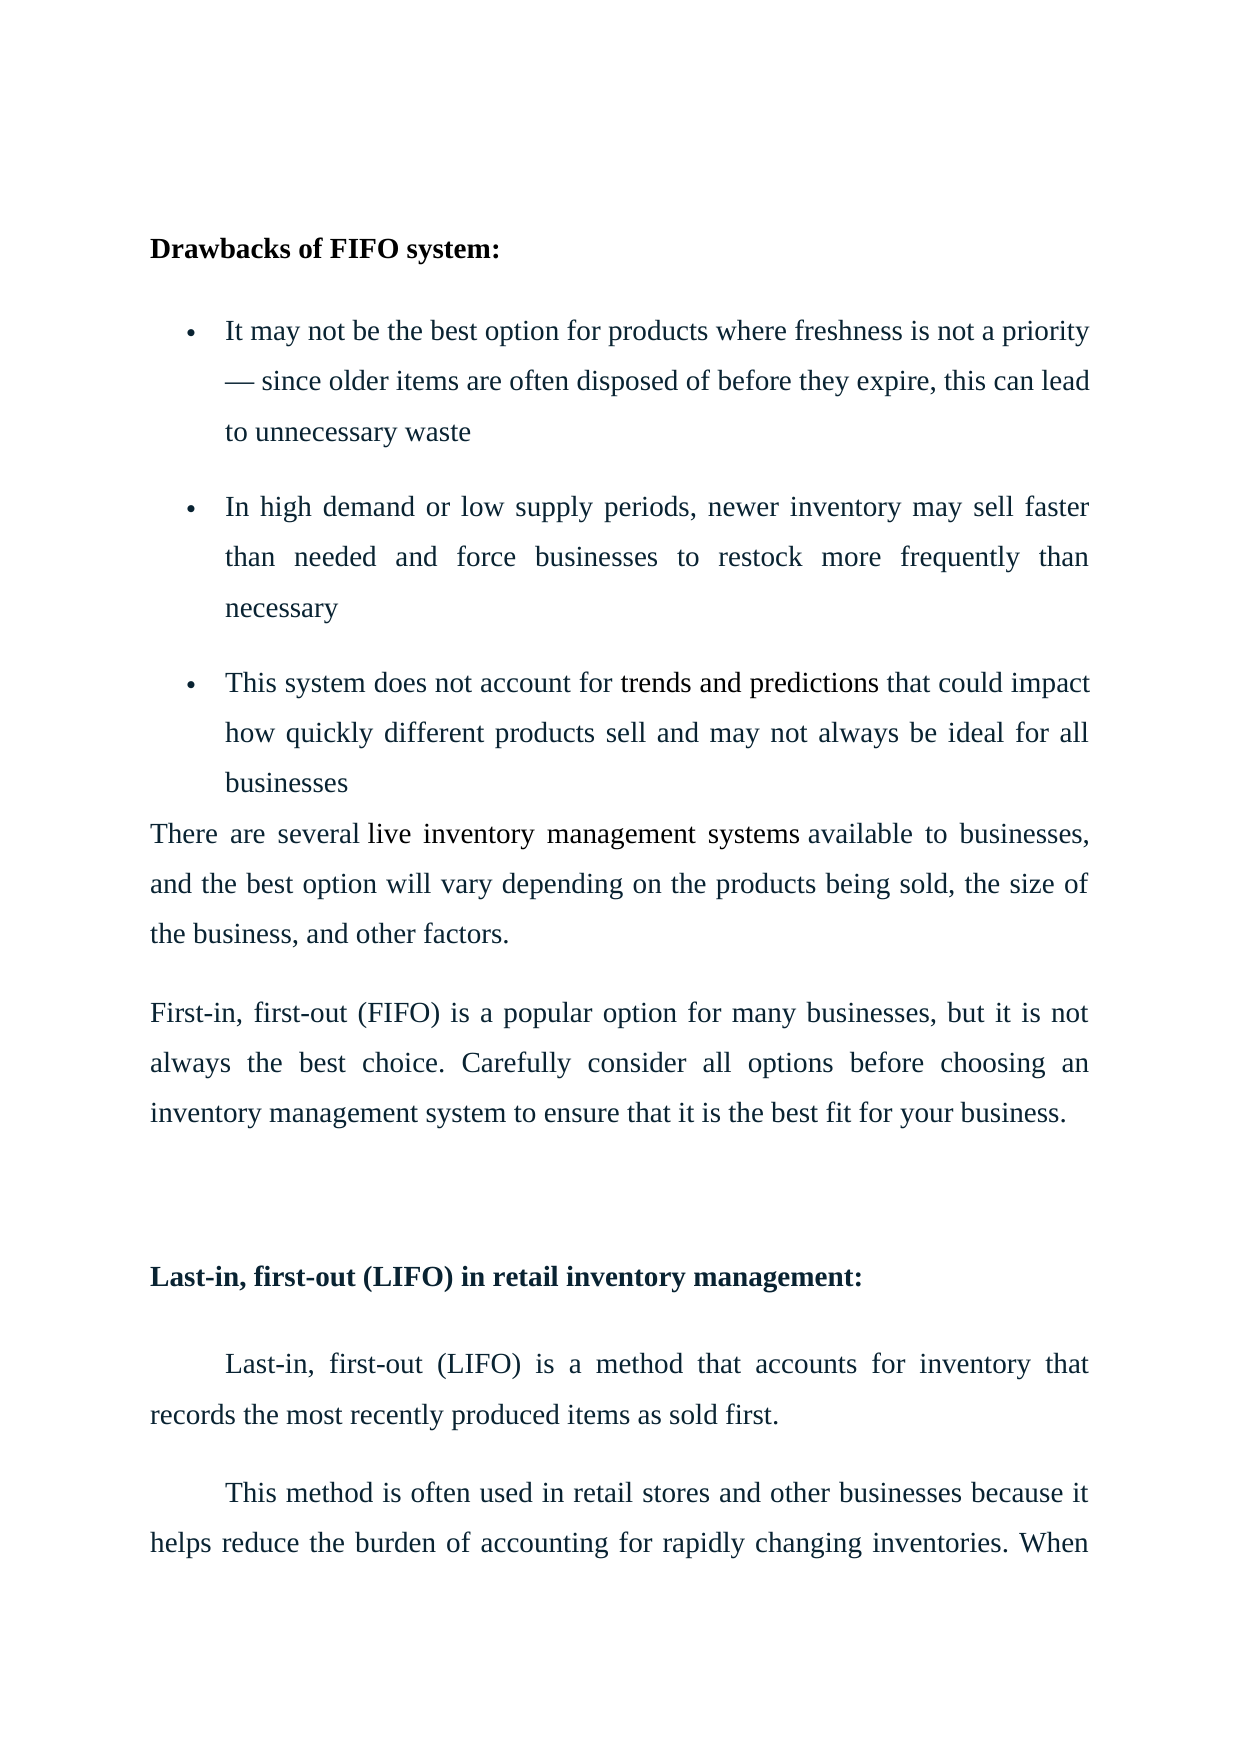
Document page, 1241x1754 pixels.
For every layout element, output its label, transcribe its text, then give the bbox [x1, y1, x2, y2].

list It may not be the best option for products where freshness is not a priority — since older items are often disposed of before they expire, this can lead to unnecessary waste [187, 313, 1090, 447]
text Drawbacks of FIFO system: [150, 232, 1090, 265]
list This system does not account for trends and predictions that could impact how quickly different products sell and may not always be ideal for all businesses [187, 665, 1090, 799]
list In high demand or low supply periods, newer inventory may sell faster than needed and force businesses to restock more frequently than necessary [187, 489, 1090, 623]
text Last-in, first-out (LIFO) is a method that accounts for inventory that records the most recently produced items as sold first. [150, 1347, 1090, 1430]
text There are several live inventory management systems available to businesses, and the best option will vary depending on the products being sold, the size of the business, and other factors. [150, 816, 1090, 950]
text First-in, first-out (FIFO) is a popular option for many businesses, but it is not always the best choice. Carefully consider all options before choosing an inventory management system to ensure that it is the best fit for your business. [150, 995, 1090, 1129]
text Last-in, first-out (LIFO) in retail inventory management: [150, 1259, 1090, 1292]
